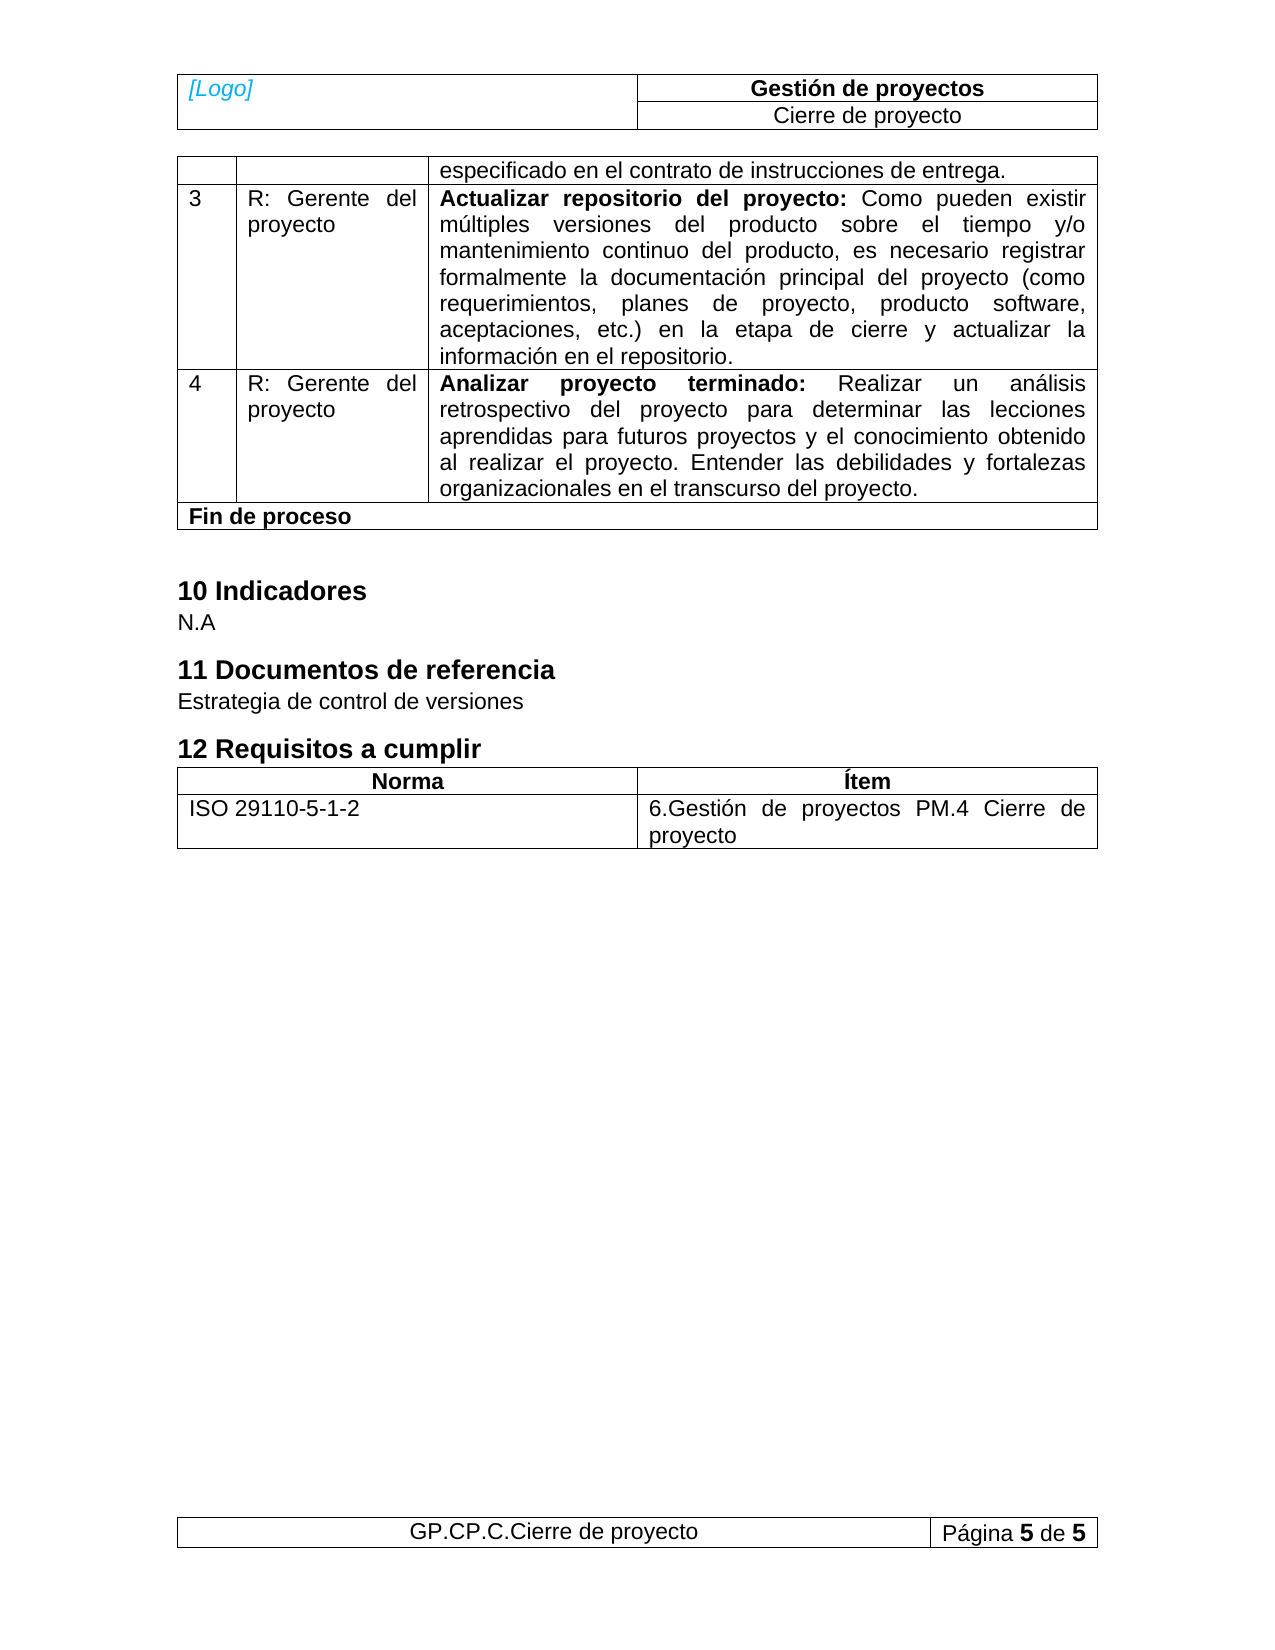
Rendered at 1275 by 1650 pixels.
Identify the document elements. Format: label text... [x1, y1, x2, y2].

table_cell Fin de proceso [178, 503, 1097, 529]
table_cell R: Gerente del proyecto [237, 370, 428, 502]
table_cell ISO 29110-5-1-2 [178, 795, 637, 848]
table_cell 2 [178, 157, 236, 183]
subtitle 12 Requisitos a cumplir [177, 733, 1098, 764]
table_header Norma [178, 768, 637, 794]
table_cell 4 [178, 370, 236, 502]
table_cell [237, 157, 428, 183]
subtitle 11 Documentos de referencia [177, 654, 1098, 685]
table_cell 3 [178, 185, 236, 369]
text N.A [177, 609, 1098, 635]
table_cell 6.Gestión de proyectos PM.4 Cierre de proyecto [638, 795, 1097, 848]
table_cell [429, 157, 1097, 183]
text Estrategia de control de versiones [177, 688, 1098, 714]
table_cell Analizar proyecto terminado: Realizar un análisis retrospectivo del proyecto para determinar las lecciones aprendidas para futuros proyectos y el conocimiento obtenido al realizar el proyecto. Entender las debilidades y fortalezas organizacionales en el transcurso del proyecto. [429, 370, 1097, 502]
table_header Ítem [638, 768, 1097, 794]
subtitle 10 Indicadores [177, 575, 1098, 607]
table_cell Actualizar repositorio del proyecto: Como pueden existir múltiples versiones del producto sobre el tiempo y/o mantenimiento continuo del producto, es necesario registrar formalmente la documentación principal del proyecto (como requerimientos, planes de proyecto, producto software, aceptaciones, etc.) en la etapa de cierre y actualizar la información en el repositorio. [429, 185, 1097, 369]
table_cell R: Gerente del proyecto [237, 185, 428, 369]
